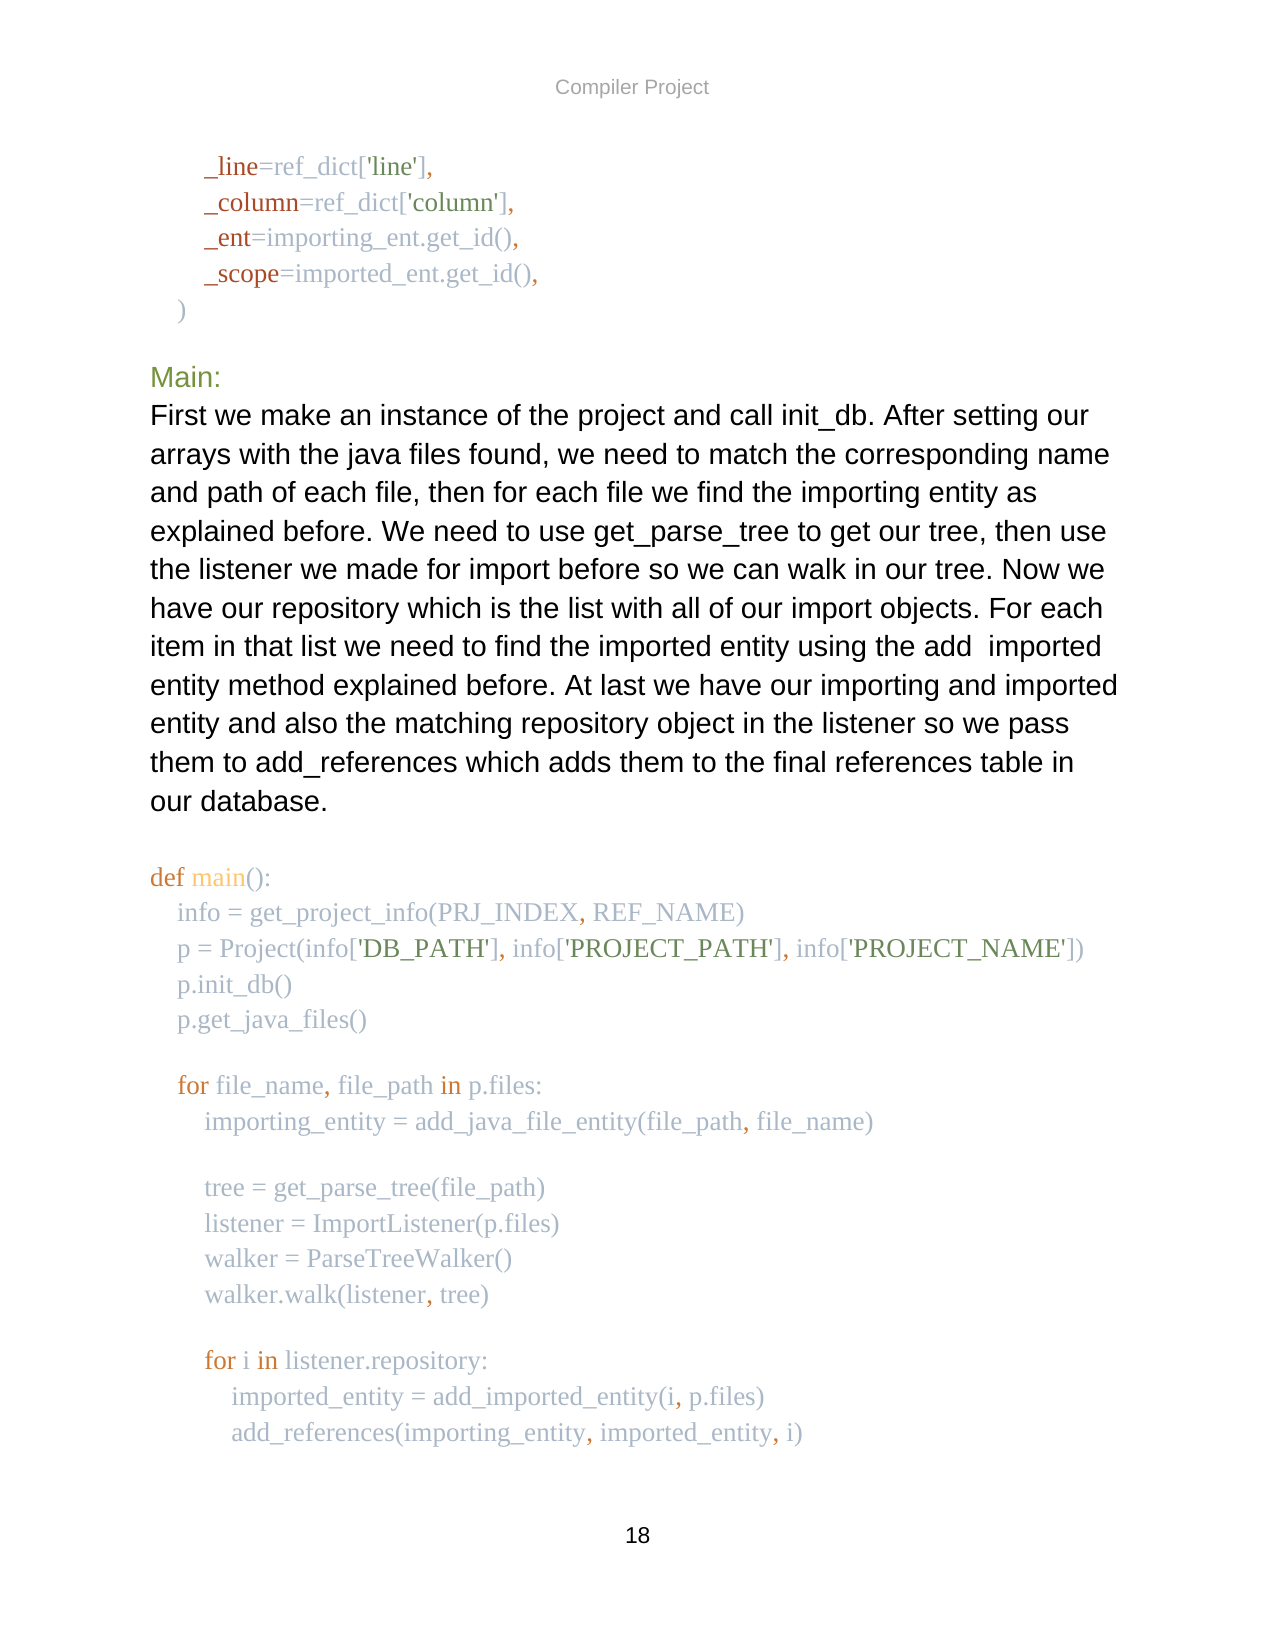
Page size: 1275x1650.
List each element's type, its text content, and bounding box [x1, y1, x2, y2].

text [150, 150, 1125, 324]
text Main: First we make an instance of the project and call init_db. After setting our arrays with the java files found, we need to match the corresponding name and path of each file, then for each file we find the importing entity as explained before. We need to use get_parse_tree to get our tree, then use the listener we made for import before so we can walk in our tree. Now we have our repository which is the list with all of our import objects. For each item in that list we need to find the imported entity using the add imported entity method explained before. At last we have our importing and imported entity and also the matching repository object in the listener so we pass them to add_references which adds them to the final references table in our database. [150, 359, 1125, 817]
text def main(): info = get_project_info(PRJ_INDEX, REF_NAME) p = Project(info['DB_PATH'], info['PROJECT_PATH'], info['PROJECT_NAME']) p.init_db() p.get_java_files() for file_name, file_path in p.files: importing_entity = add_java_file_entity(file_path, file_name) tree = get_parse_tree(file_path) listener = ImportListener(p.files) walker = ParseTreeWalker() walker.walk(listener, tree) for i in listener.repository: imported_entity = add_imported_entity(i, p.files) add_references(importing_entity, imported_entity, i) [150, 861, 1125, 1447]
